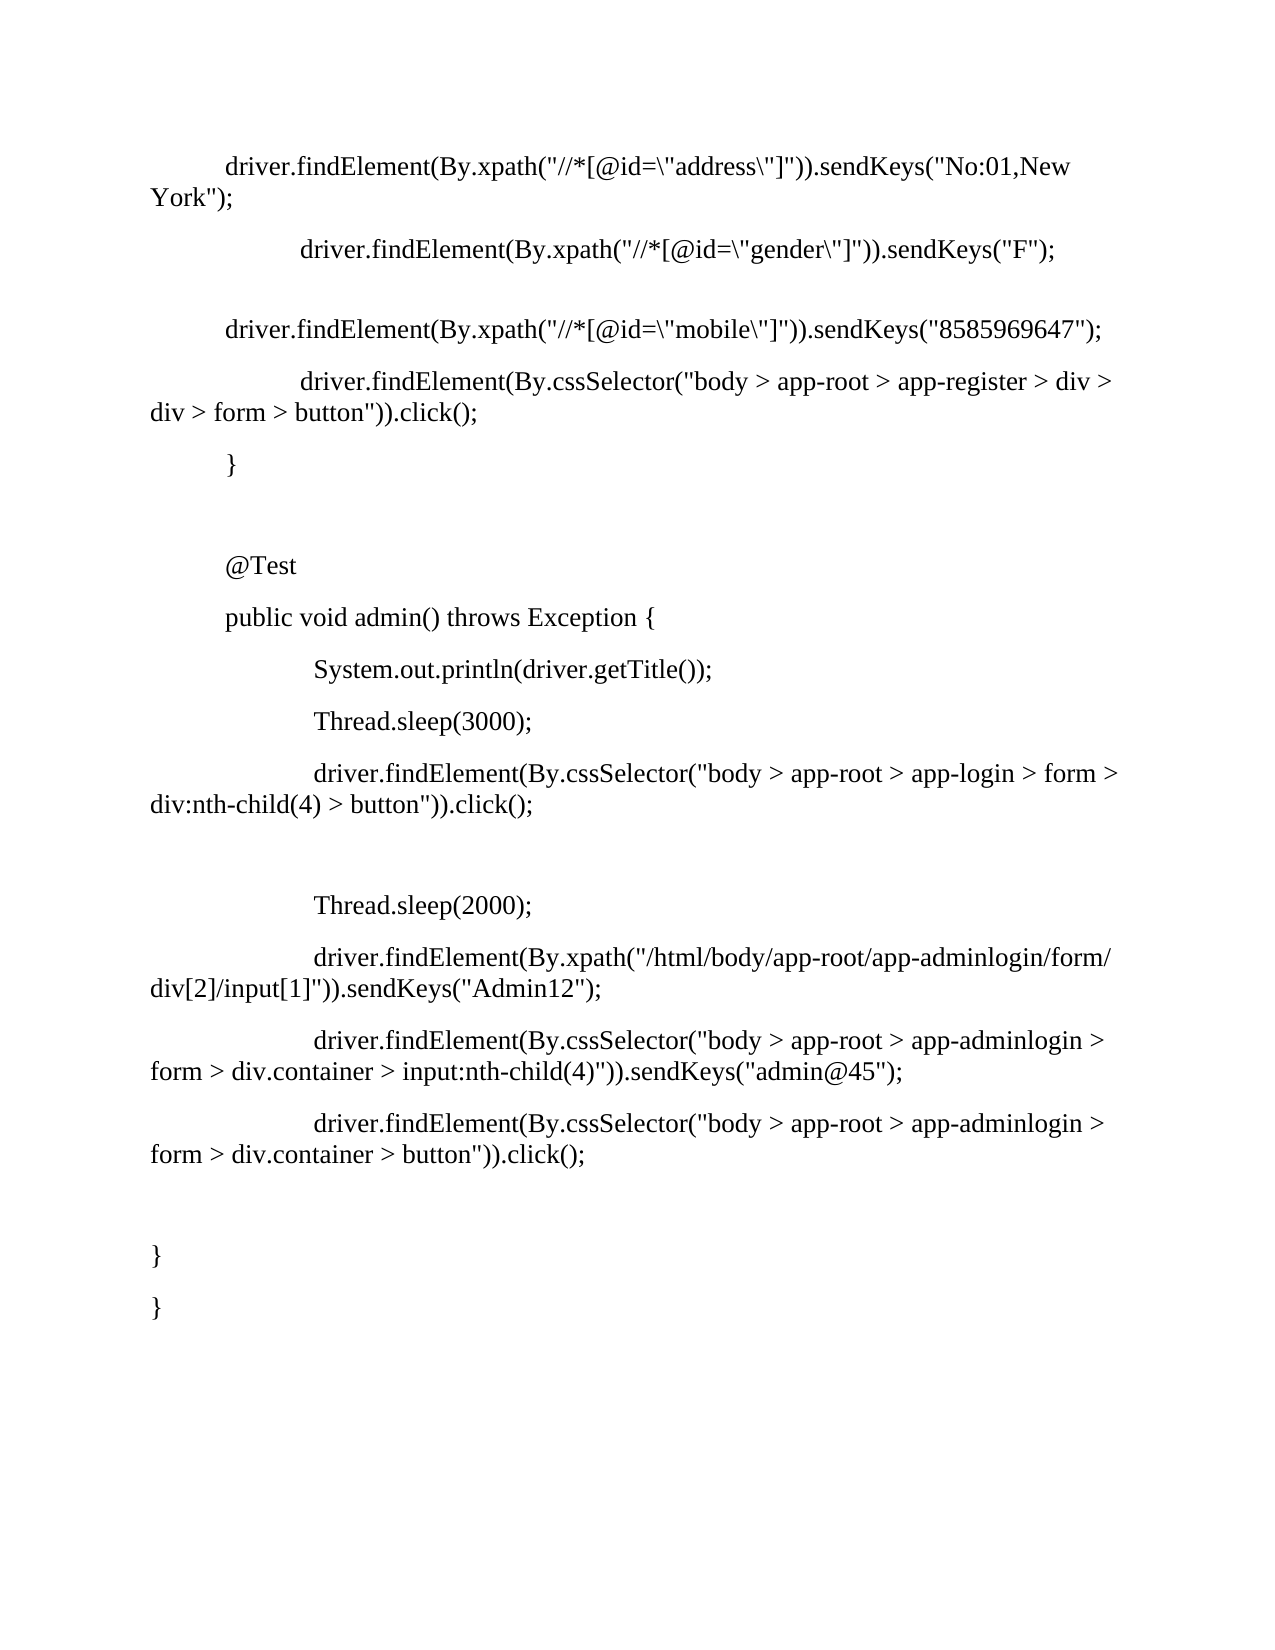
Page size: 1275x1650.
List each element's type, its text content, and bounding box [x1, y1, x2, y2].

text driver.findElement(By.xpath("//*[@id=\"mobile\"]")).sendKeys("8585969647"); [150, 285, 1125, 344]
text driver.findElement(By.xpath("//*[@id=\"gender\"]")).sendKeys("F"); [150, 233, 1125, 264]
text public void admin() throws Exception { [150, 601, 1125, 632]
text } [150, 1291, 1125, 1322]
text driver.findElement(By.xpath("/html/body/app-root/app-adminlogin/form/div[2]/input[1]")).sendKeys("Admin12"); [150, 941, 1125, 1003]
text Thread.sleep(3000); [150, 705, 1125, 736]
text @Test [150, 549, 1125, 580]
text driver.findElement(By.cssSelector("body > app-root > app-login > form > div:nth-child(4) > button")).click(); [150, 757, 1125, 819]
text driver.findElement(By.cssSelector("body > app-root > app-adminlogin > form > div.container > button")).click(); [150, 1107, 1125, 1169]
text } [150, 1239, 1125, 1270]
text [150, 150, 1125, 212]
text System.out.println(driver.getTitle()); [150, 653, 1125, 684]
text Thread.sleep(2000); [150, 889, 1125, 920]
text driver.findElement(By.cssSelector("body > app-root > app-adminlogin > form > div.container > input:nth-child(4)")).sendKeys("admin@45"); [150, 1024, 1125, 1086]
text driver.findElement(By.cssSelector("body > app-root > app-register > div > div > form > button")).click(); [150, 365, 1125, 427]
text } [150, 448, 1125, 479]
